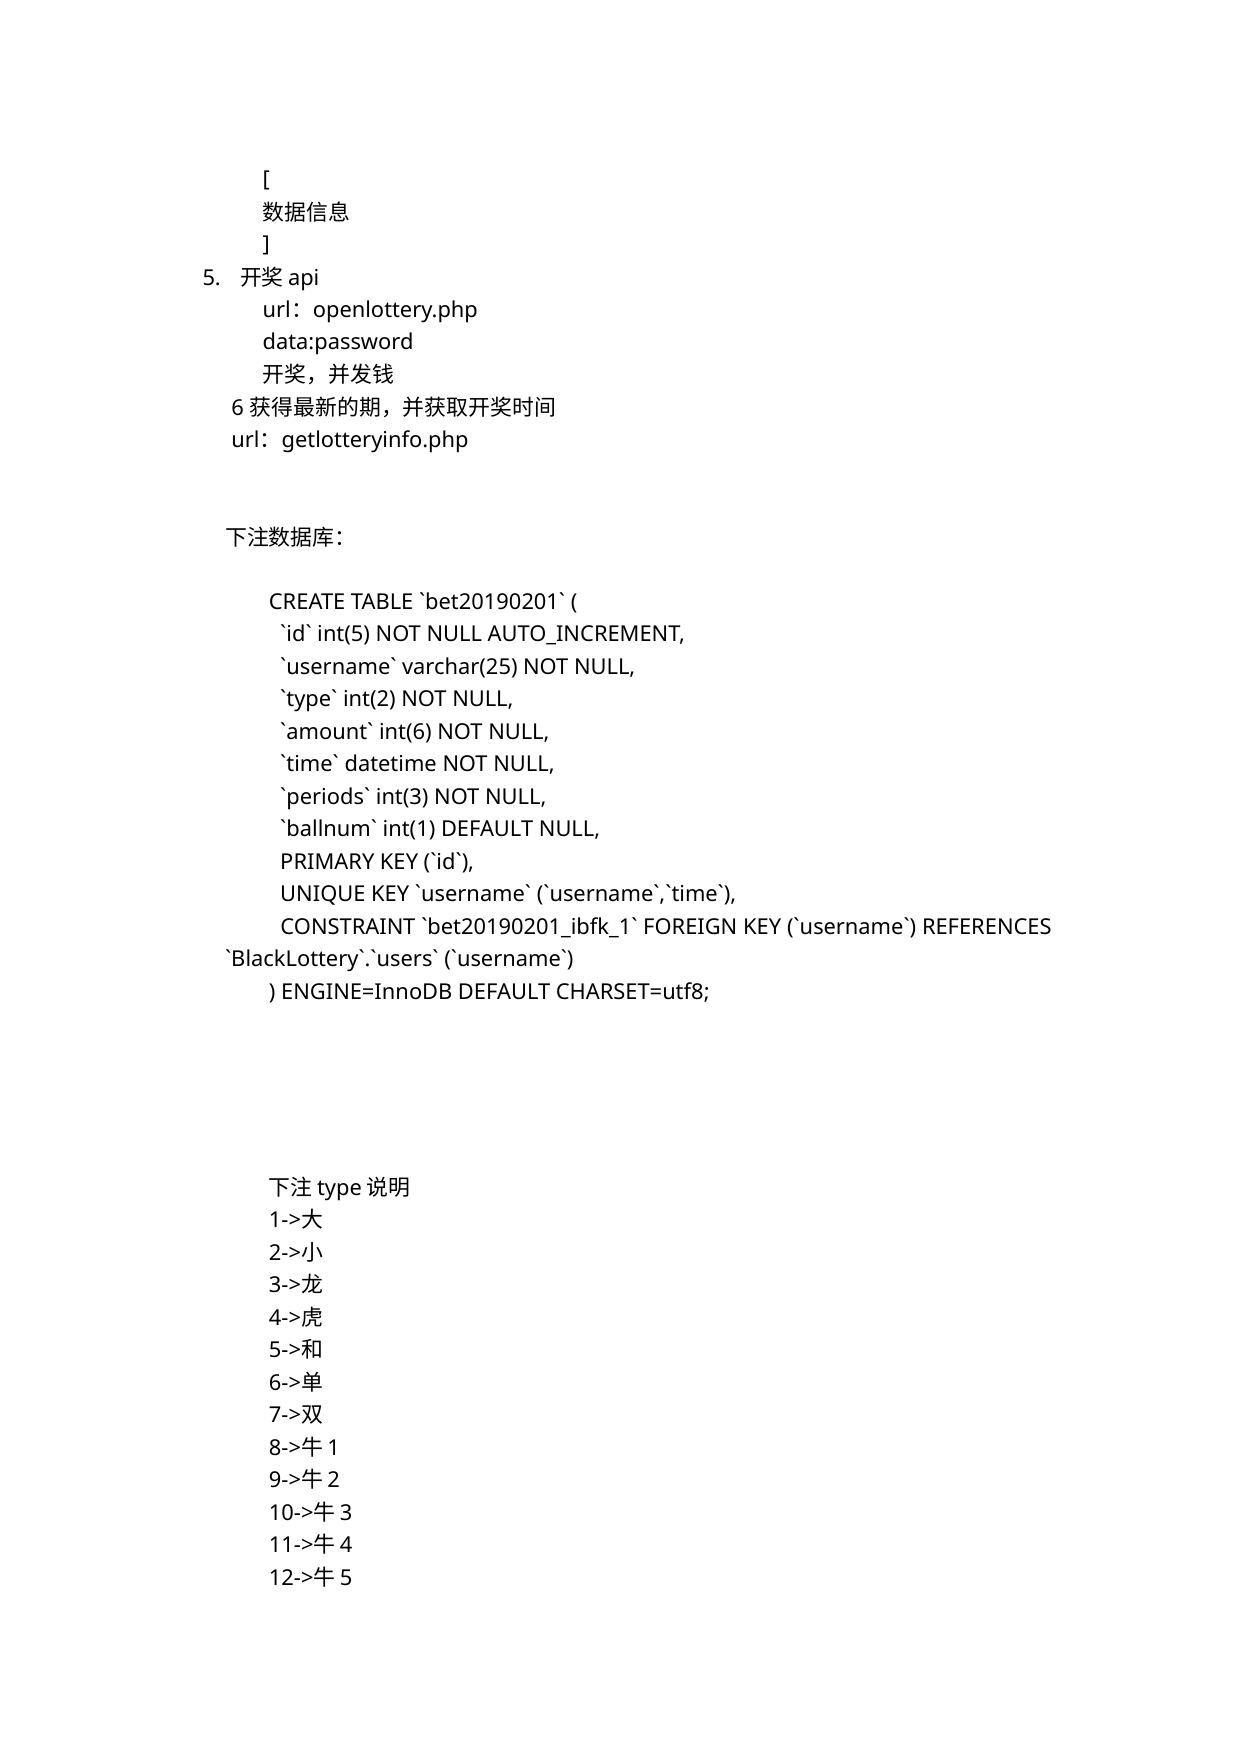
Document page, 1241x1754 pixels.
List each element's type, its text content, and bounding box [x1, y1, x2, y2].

list [ [262, 162, 1053, 194]
list 开奖，并发钱 [262, 357, 1053, 389]
list 8->牛1 [225, 1429, 1053, 1462]
list 5->和 [225, 1332, 1053, 1364]
list `time` datetime NOT NULL, [225, 747, 1053, 779]
list 7->双 [225, 1397, 1053, 1429]
list 6->单 [225, 1364, 1053, 1397]
list `periods` int(3) NOT NULL, [225, 779, 1053, 812]
list 11->牛4 [225, 1527, 1053, 1559]
list data:password [262, 324, 1053, 357]
list CONSTRAINT `bet20190201_ibfk_1` FOREIGN KEY (`username`) REFERENCES `BlackLottery`.`users` (`username`) [225, 909, 1053, 974]
list PRIMARY KEY (`id`), [225, 844, 1053, 877]
list url：openlottery.php [262, 292, 1053, 324]
text url：getlotteryinfo.php [187, 422, 1053, 454]
list `username` varchar(25) NOT NULL, [225, 649, 1053, 682]
text 6 获得最新的期，并获取开奖时间 [187, 389, 1053, 422]
list `type` int(2) NOT NULL, [225, 682, 1053, 714]
list 10->牛3 [225, 1494, 1053, 1527]
list 9->牛2 [225, 1462, 1053, 1494]
list ) ENGINE=InnoDB DEFAULT CHARSET=utf8; [225, 974, 1053, 1007]
list ] [262, 227, 1053, 259]
list 下注type说明 [225, 1169, 1053, 1202]
list 1->大 [225, 1202, 1053, 1234]
list UNIQUE KEY `username` (`username`,`time`), [225, 877, 1053, 909]
list 12->牛5 [225, 1559, 1053, 1592]
list 数据信息 [262, 194, 1053, 227]
list 下注数据库： [225, 519, 1053, 552]
list `id` int(5) NOT NULL AUTO_INCREMENT, [225, 617, 1053, 649]
list 开奖api [202, 259, 1053, 292]
list 3->龙 [225, 1267, 1053, 1299]
list 2->小 [225, 1234, 1053, 1267]
list `amount` int(6) NOT NULL, [225, 714, 1053, 747]
list 4->虎 [225, 1299, 1053, 1332]
list CREATE TABLE `bet20190201` ( [225, 584, 1053, 617]
list `ballnum` int(1) DEFAULT NULL, [225, 812, 1053, 844]
